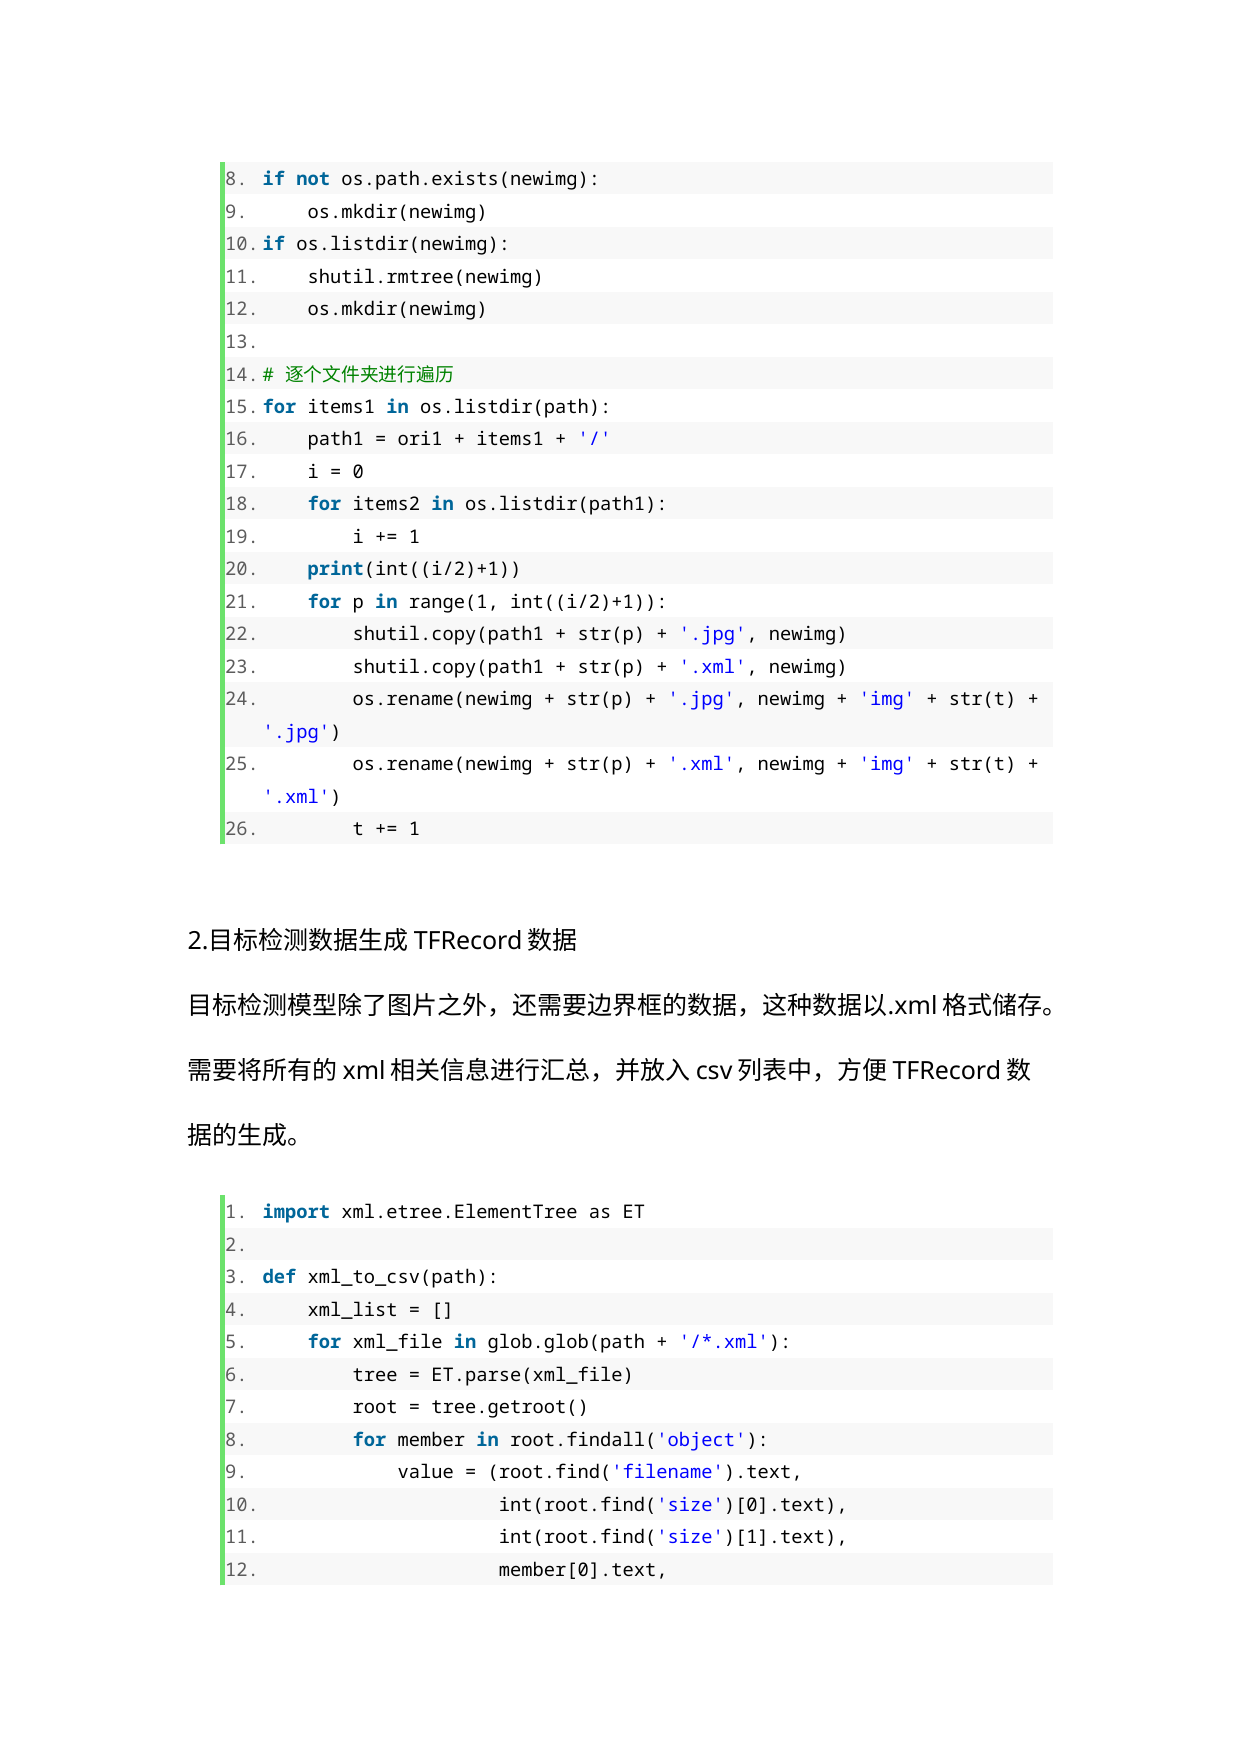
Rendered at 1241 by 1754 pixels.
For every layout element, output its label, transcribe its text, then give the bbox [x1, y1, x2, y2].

text 2.目标检测数据生成TFRecord数据 [187, 906, 1053, 971]
list tree = ET.parse(xml_file) [225, 1358, 1053, 1390]
list int(root.find('size')[1].text), [225, 1520, 1053, 1553]
list os.rename(newimg + str(p) + '.xml', newimg + 'img' + str(t) + '.xml') [225, 747, 1053, 812]
list for p in range(1, int((i/2)+1)): [225, 584, 1053, 617]
list shutil.copy(path1 + str(p) + '.jpg', newimg) [225, 617, 1053, 649]
list if os.listdir(newimg): [225, 227, 1053, 259]
text 目标检测模型除了图片之外，还需要边界框的数据，这种数据以.xml格式储存。需要将所有的xml相关信息进行汇总，并放入csv列表中，方便TFRecord数据的生成。 [187, 971, 1053, 1166]
list int(root.find('size')[0].text), [225, 1488, 1053, 1520]
list path1 = ori1 + items1 + '/' [225, 422, 1053, 454]
list value = (root.find('filename').text, [225, 1455, 1053, 1488]
list os.rename(newimg + str(p) + '.jpg', newimg + 'img' + str(t) + '.jpg') [225, 682, 1053, 747]
list for items1 in os.listdir(path): [225, 389, 1053, 422]
list import xml.etree.ElementTree as ET [225, 1195, 1053, 1228]
list print(int((i/2)+1)) [225, 552, 1053, 584]
list i = 0 [225, 454, 1053, 487]
list shutil.rmtree(newimg) [225, 259, 1053, 292]
list for member in root.findall('object'): [225, 1423, 1053, 1455]
list for xml_file in glob.glob(path + '/*.xml'): [225, 1325, 1053, 1358]
list root = tree.getroot() [225, 1390, 1053, 1423]
list xml_list = [] [225, 1293, 1053, 1325]
list os.mkdir(newimg) [225, 292, 1053, 324]
list member[0].text, [225, 1553, 1053, 1585]
list os.mkdir(newimg) [225, 194, 1053, 227]
list t += 1 [225, 812, 1053, 844]
list def xml_to_csv(path): [225, 1260, 1053, 1293]
list if not os.path.exists(newimg): [225, 162, 1053, 194]
list for items2 in os.listdir(path1): [225, 487, 1053, 519]
list # 逐个文件夹进行遍历 [225, 357, 1053, 389]
list i += 1 [225, 519, 1053, 552]
list shutil.copy(path1 + str(p) + '.xml', newimg) [225, 649, 1053, 682]
